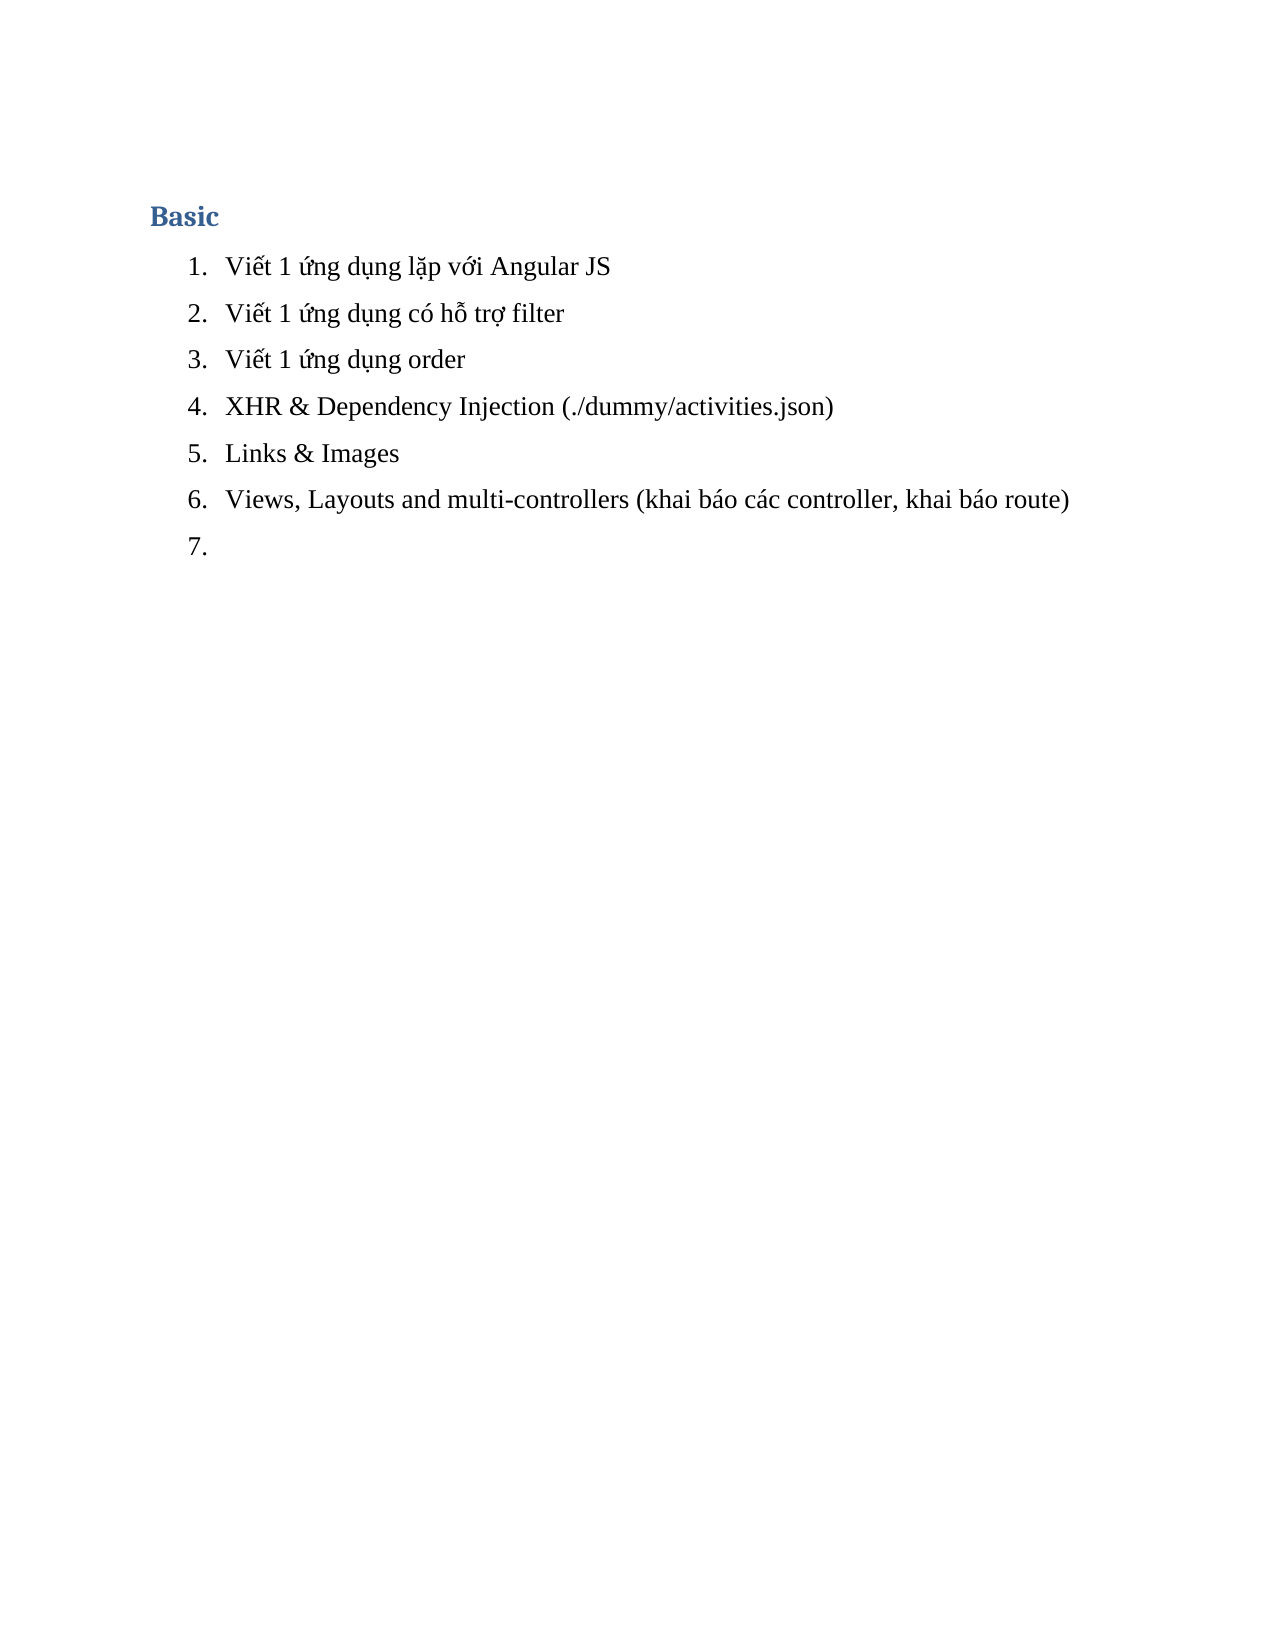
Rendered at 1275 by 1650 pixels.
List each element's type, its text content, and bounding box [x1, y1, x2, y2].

list Viết 1 ứng dụng lặp với Angular JS [187, 250, 1125, 281]
list Links & Images [187, 437, 1125, 468]
list Views, Layouts and multi-controllers (khai báo các controller, khai báo route) [187, 484, 1125, 515]
list XHR & Dependency Injection (./dummy/activities.json) [187, 390, 1125, 421]
list Viết 1 ứng dụng có hỗ trợ filter [187, 297, 1125, 328]
list Viết 1 ứng dụng order [187, 344, 1125, 375]
subtitle Basic [150, 200, 1125, 233]
